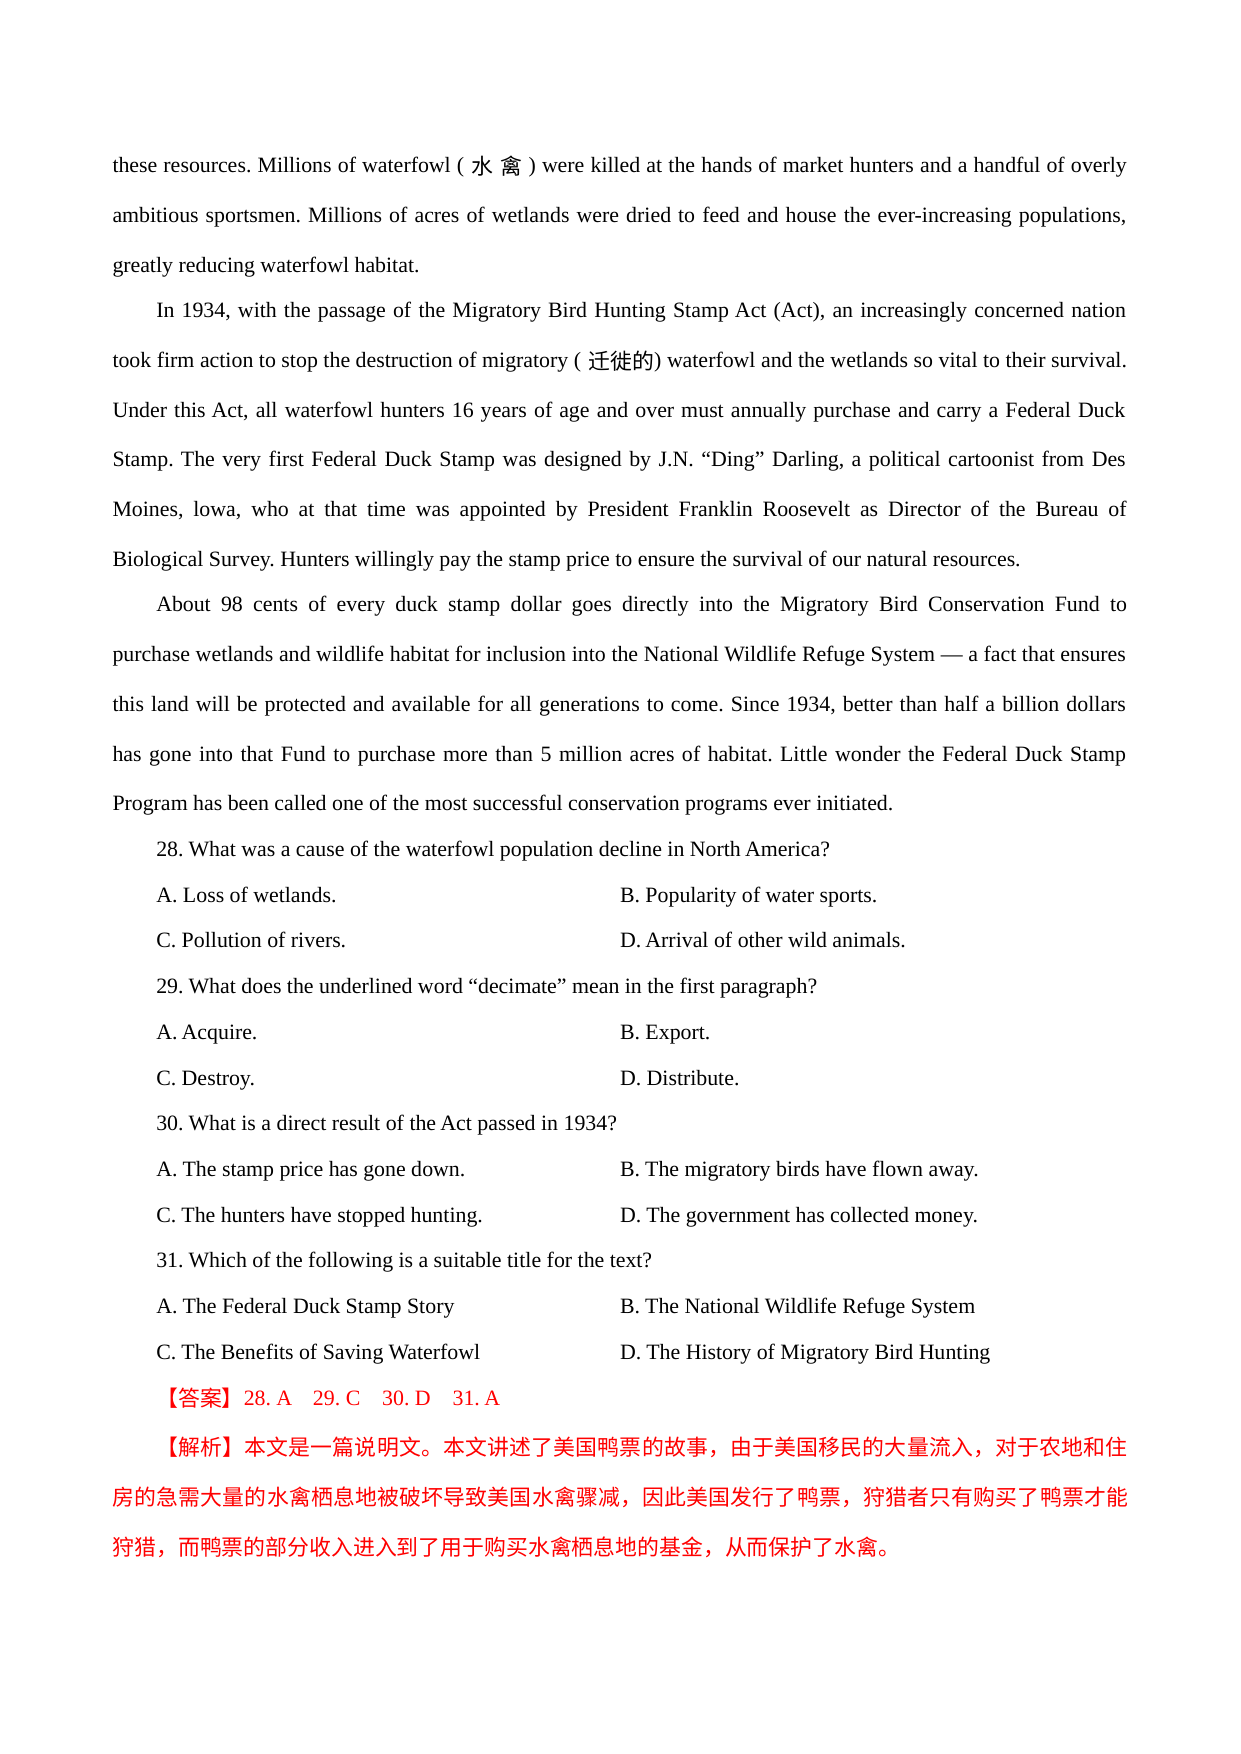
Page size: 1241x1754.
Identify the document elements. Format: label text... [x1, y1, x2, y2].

text A. Acquire. B. Export. [112, 1015, 1128, 1048]
text 【答案】28. A 29. C 30. D 31. A [112, 1381, 1128, 1414]
text A. The Federal Duck Stamp Story B. The National Wildlife Refuge System [112, 1289, 1128, 1322]
text 30. What is a direct result of the Act passed in 1934? [112, 1106, 1128, 1139]
text About 98 cents of every duck stamp dollar goes directly into the Migratory Bird Conservation Fund to purchase wetlands and wildlife habitat for inclusion into the National Wildlife Refuge System — a fact that ensures this land will be protected and available for all generations to come. Since 1934, better than half a billion dollars has gone into that Fund to purchase more than 5 million acres of habitat. Little wonder the Federal Duck Stamp Program has been called one of the most successful conservation programs ever initiated. [112, 587, 1128, 819]
text C. The hunters have stopped hunting. D. The government has collected money. [112, 1198, 1128, 1231]
text C. Pollution of rivers. D. Arrival of other wild animals. [112, 923, 1128, 957]
text 28. What was a cause of the waterfowl population decline in North America? [112, 832, 1128, 865]
text In 1934, with the passage of the Migratory Bird Hunting Stamp Act (Act), an increasingly concerned nation took firm action to stop the destruction of migratory ( 迁徙的) waterfowl and the wetlands so vital to their survival. Under this Act, all waterfowl hunters 16 years of age and over must annually purchase and carry a Federal Duck Stamp. The very first Federal Duck Stamp was designed by J.N. “Ding” Darling, a political cartoonist from Des Moines, lowa, who at that time was appointed by President Franklin Roosevelt as Director of the Bureau of Biological Survey. Hunters willingly pay the stamp price to ensure the survival of our natural resources. [112, 293, 1128, 575]
text 【解析】本文是一篇说明文。本文讲述了美国鸭票的故事，由于美国移民的大量流入，对于农地和住房的急需大量的水禽栖息地被破坏导致美国水禽骤减，因此美国发行了鸭票，狩猎者只有购买了鸭票才能狩猎，而鸭票的部分收入进入到了用于购买水禽栖息地的基金，从而保护了水禽。 [112, 1430, 1128, 1562]
text 31. Which of the following is a suitable title for the text? [112, 1243, 1128, 1277]
text C. The Benefits of Saving Waterfowl D. The History of Migratory Bird Hunting [112, 1335, 1128, 1368]
text C. Destroy. D. Distribute. [112, 1061, 1128, 1094]
text A. The stamp price has gone down. B. The migratory birds have flown away. [112, 1152, 1128, 1185]
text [112, 148, 1128, 281]
text A. Loss of wetlands. B. Popularity of water sports. [112, 878, 1128, 911]
text 29. What does the underlined word “decimate” mean in the first paragraph? [112, 969, 1128, 1002]
